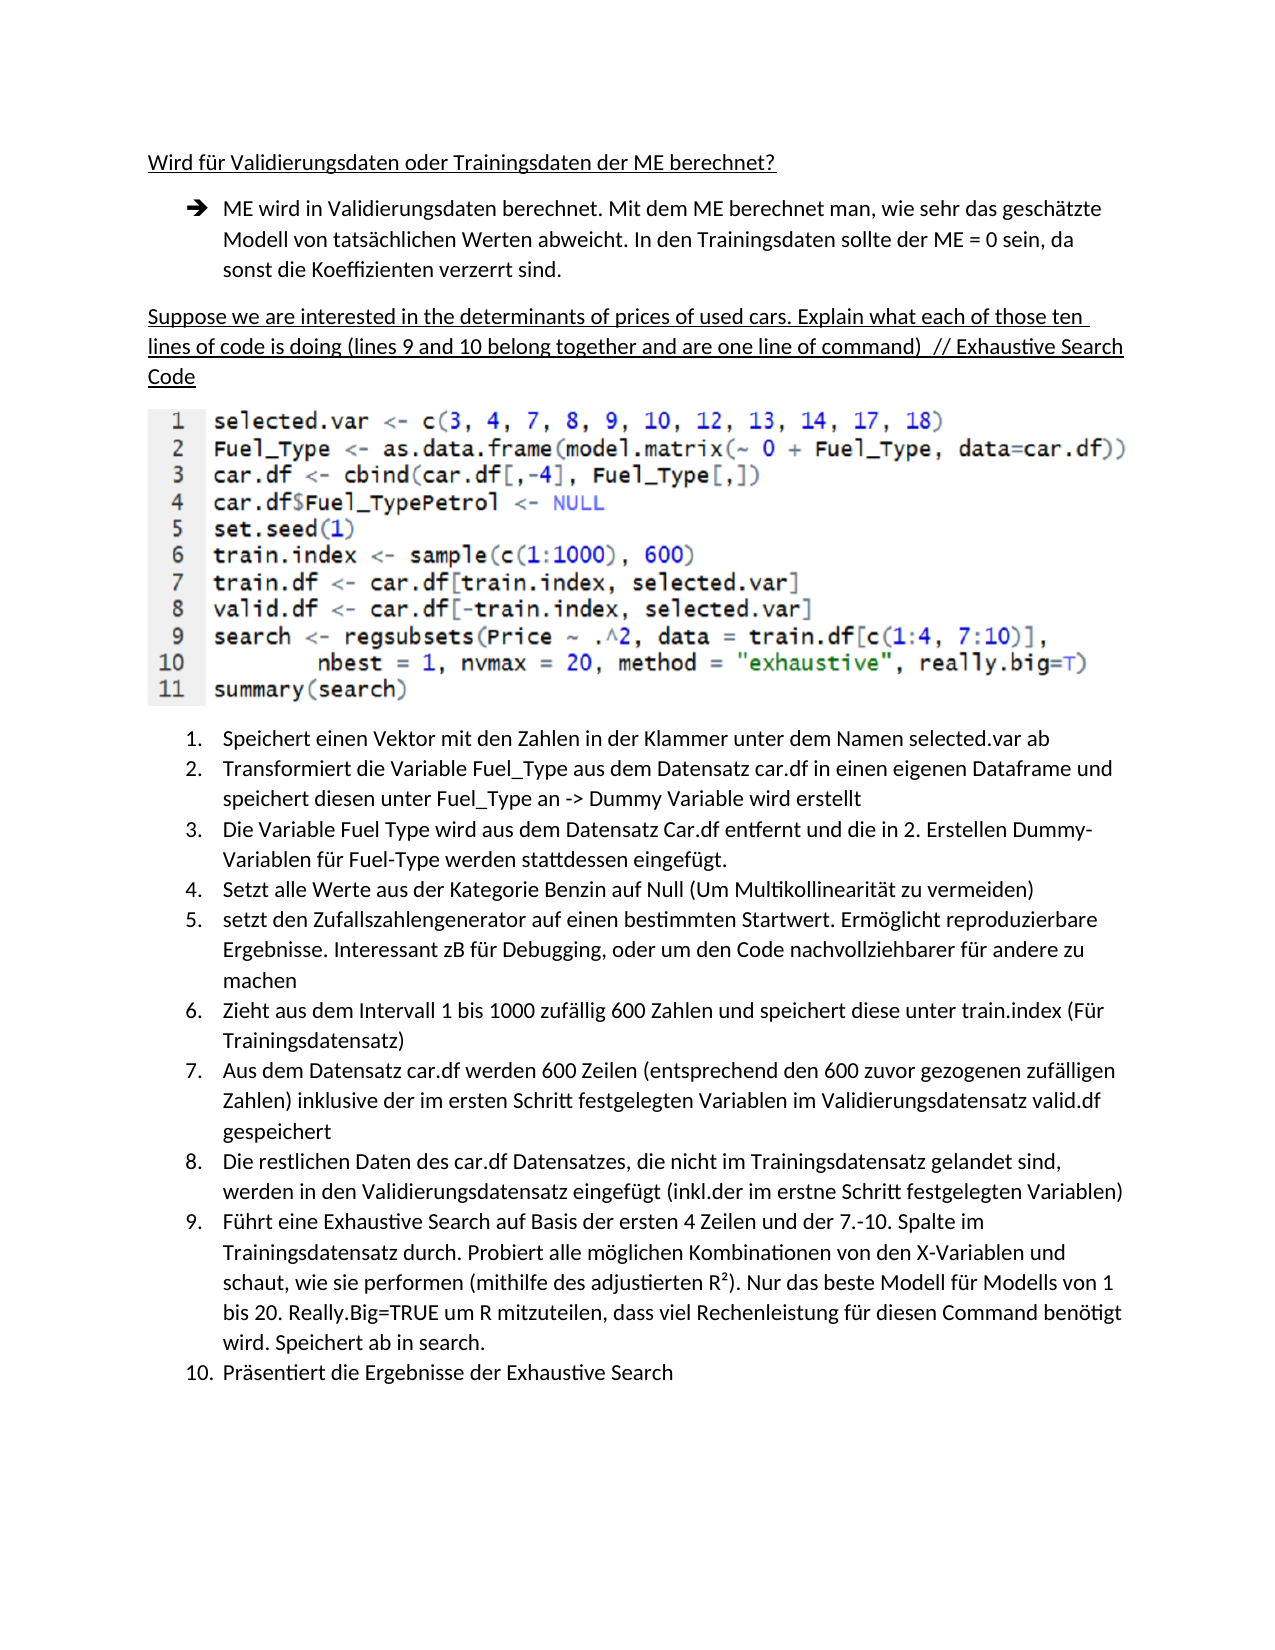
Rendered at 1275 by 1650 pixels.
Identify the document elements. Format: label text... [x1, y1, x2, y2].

list Die restlichen Daten des car.df Datensatzes, die nicht im Trainingsdatensatz gelandet sind, werden in den Validierungsdatensatz eingefügt (inkl.der im erstne Schritt festgelegten Variablen) [185, 1147, 1127, 1205]
list Die Variable Fuel Type wird aus dem Datensatz Car.df entfernt und die in 2. Erstellen Dummy-Variablen für Fuel-Type werden stattdessen eingefügt. [185, 815, 1127, 873]
list Setzt alle Werte aus der Kategorie Benzin auf Null (Um Multikollinearität zu vermeiden) [185, 875, 1127, 903]
list Präsentiert die Ergebnisse der Exhaustive Search [185, 1358, 1127, 1386]
subtitle Wird für Validierungsdaten oder Trainingsdaten der ME berechnet? [148, 148, 1127, 176]
list Zieht aus dem Intervall 1 bis 1000 zufällig 600 Zahlen und speichert diese unter train.index (Für Trainingsdatensatz) [185, 996, 1127, 1054]
list setzt den Zufallszahlengenerator auf einen bestimmten Startwert. Ermöglicht reproduzierbare Ergebnisse. Interessant zB für Debugging, oder um den Code nachvollziehbarer für andere zu machen [185, 905, 1127, 994]
list ME wird in Validierungsdaten berechnet. Mit dem ME berechnet man, wie sehr das geschätzte Modell von tatsächlichen Werten abweicht. In den Trainingsdaten sollte der ME = 0 sein, da sonst die Koeffizienten verzerrt sind. [185, 194, 1127, 283]
picture [147, 409, 1128, 706]
list Transformiert die Variable Fuel_Type aus dem Datensatz car.df in einen eigenen Dataframe und speichert diesen unter Fuel_Type an -> Dummy Variable wird erstellt [185, 754, 1127, 812]
list Aus dem Datensatz car.df werden 600 Zeilen (entsprechend den 600 zuvor gezogenen zufälligen Zahlen) inklusive der im ersten Schritt festgelegten Variablen im Validierungsdatensatz valid.df gespeichert [185, 1056, 1127, 1145]
text Suppose we are interested in the determinants of prices of used cars. Explain what each of those ten lines of code is doing (lines 9 and 10 belong together and are one line of command) // Exhaustive Search Code [148, 302, 1127, 390]
list Speichert einen Vektor mit den Zahlen in der Klammer unter dem Namen selected.var ab [185, 724, 1127, 752]
list Führt eine Exhaustive Search auf Basis der ersten 4 Zeilen und der 7.-10. Spalte im Trainingsdatensatz durch. Probiert alle möglichen Kombinationen von den X-Variablen und schaut, wie sie performen (mithilfe des adjustierten R²). Nur das beste Modell für Modells von 1 bis 20. Really.Big=TRUE um R mitzuteilen, dass viel Rechenleistung für diesen Command benötigt wird. Speichert ab in search. [185, 1207, 1127, 1356]
